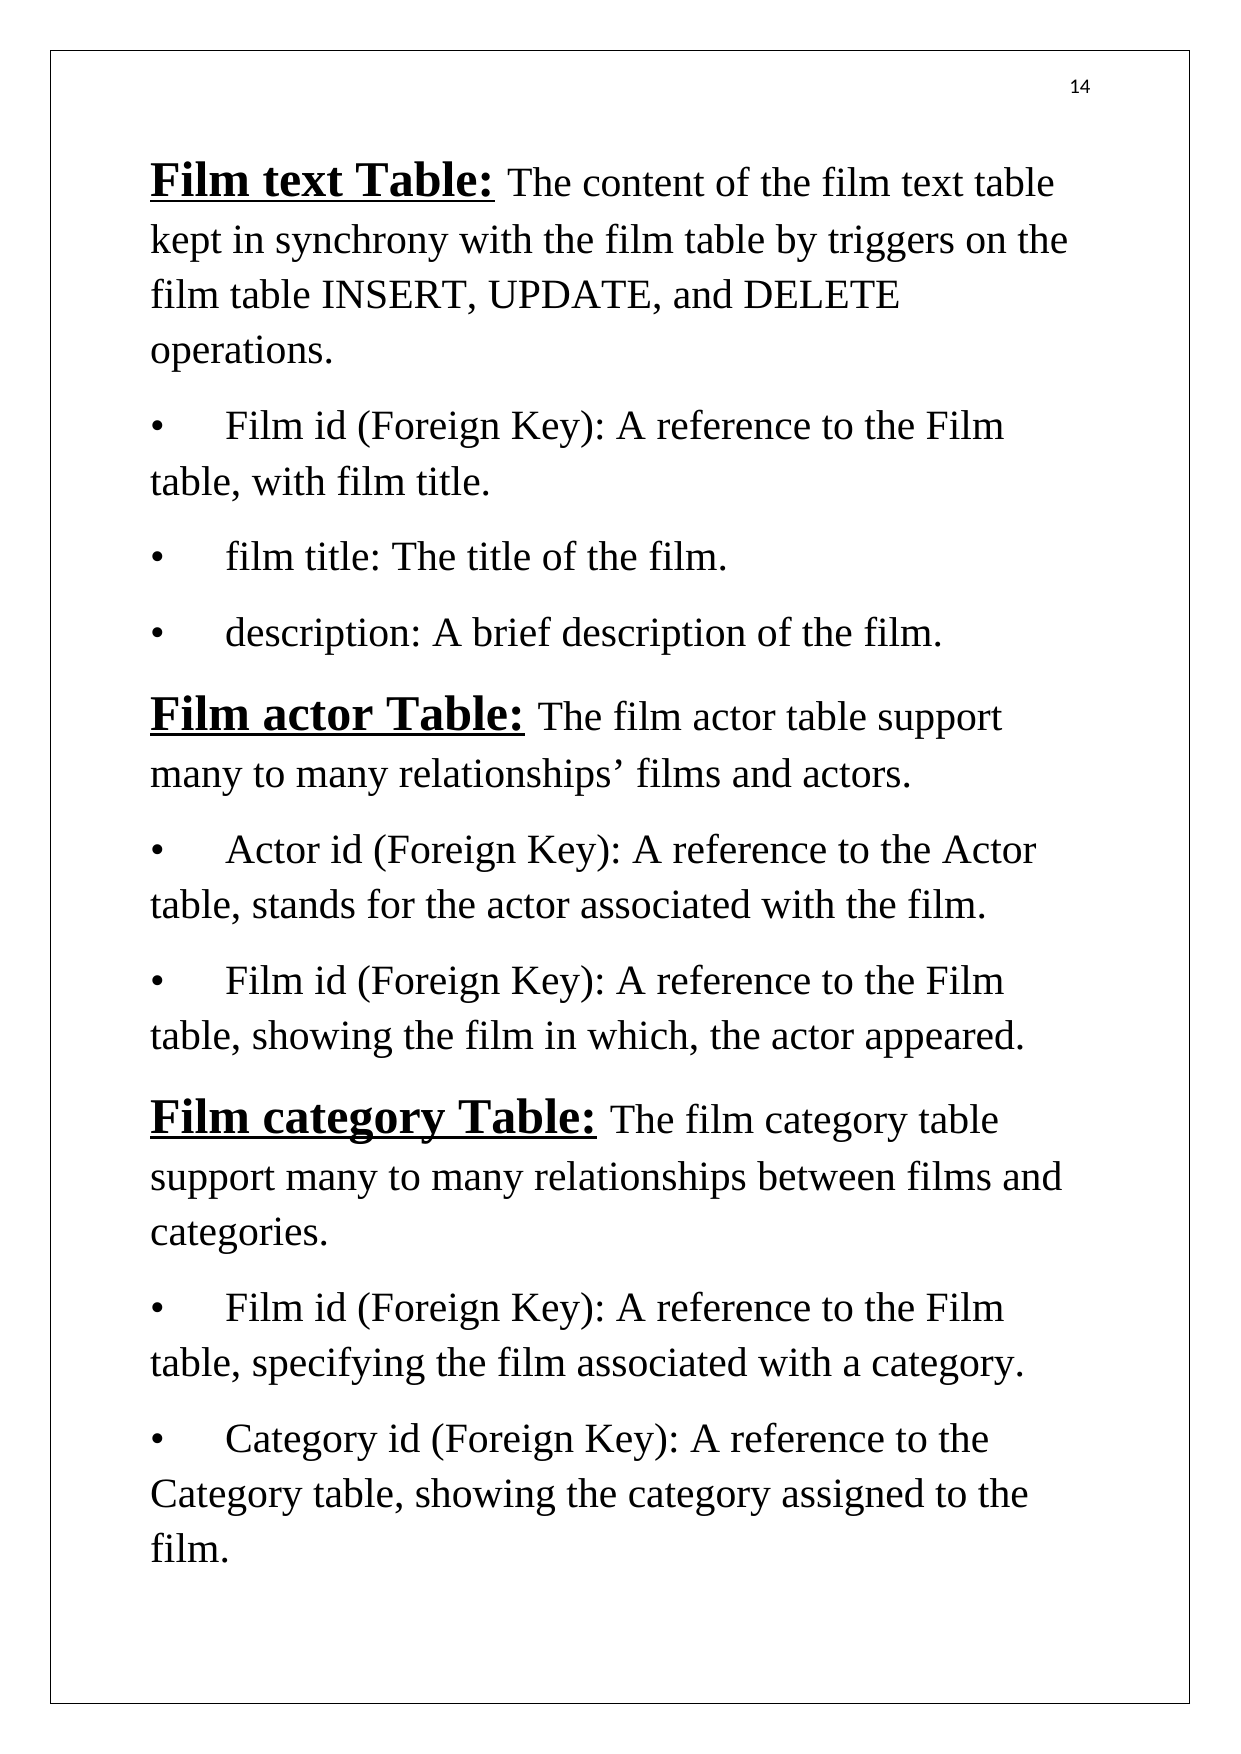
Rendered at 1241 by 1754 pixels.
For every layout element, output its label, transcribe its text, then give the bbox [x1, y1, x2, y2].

text Film text Table: The content of the film text table kept in synchrony with the film table by triggers on the film table INSERT, UPDATE, and DELETE operations. [150, 150, 1090, 373]
text • description: A brief description of the film. [150, 608, 1090, 656]
text • film title: The title of the film. [150, 532, 1090, 580]
text • Film id (Foreign Key): A reference to the Film table, with film title. [150, 401, 1090, 504]
text • Actor id (Foreign Key): A reference to the Actor table, stands for the actor associated with the film. [150, 824, 1090, 927]
text • Film id (Foreign Key): A reference to the Film table, specifying the film associated with a category. [150, 1282, 1090, 1385]
text Film category Table: The film category table support many to many relationships between films and categories. [150, 1086, 1090, 1254]
text • Film id (Foreign Key): A reference to the Film table, showing the film in which, the actor appeared. [150, 955, 1090, 1058]
text • Category id (Foreign Key): A reference to the Category table, showing the category assigned to the film. [150, 1413, 1090, 1571]
text Film actor Table: The film actor table support many to many relationships’ films and actors. [150, 684, 1090, 796]
